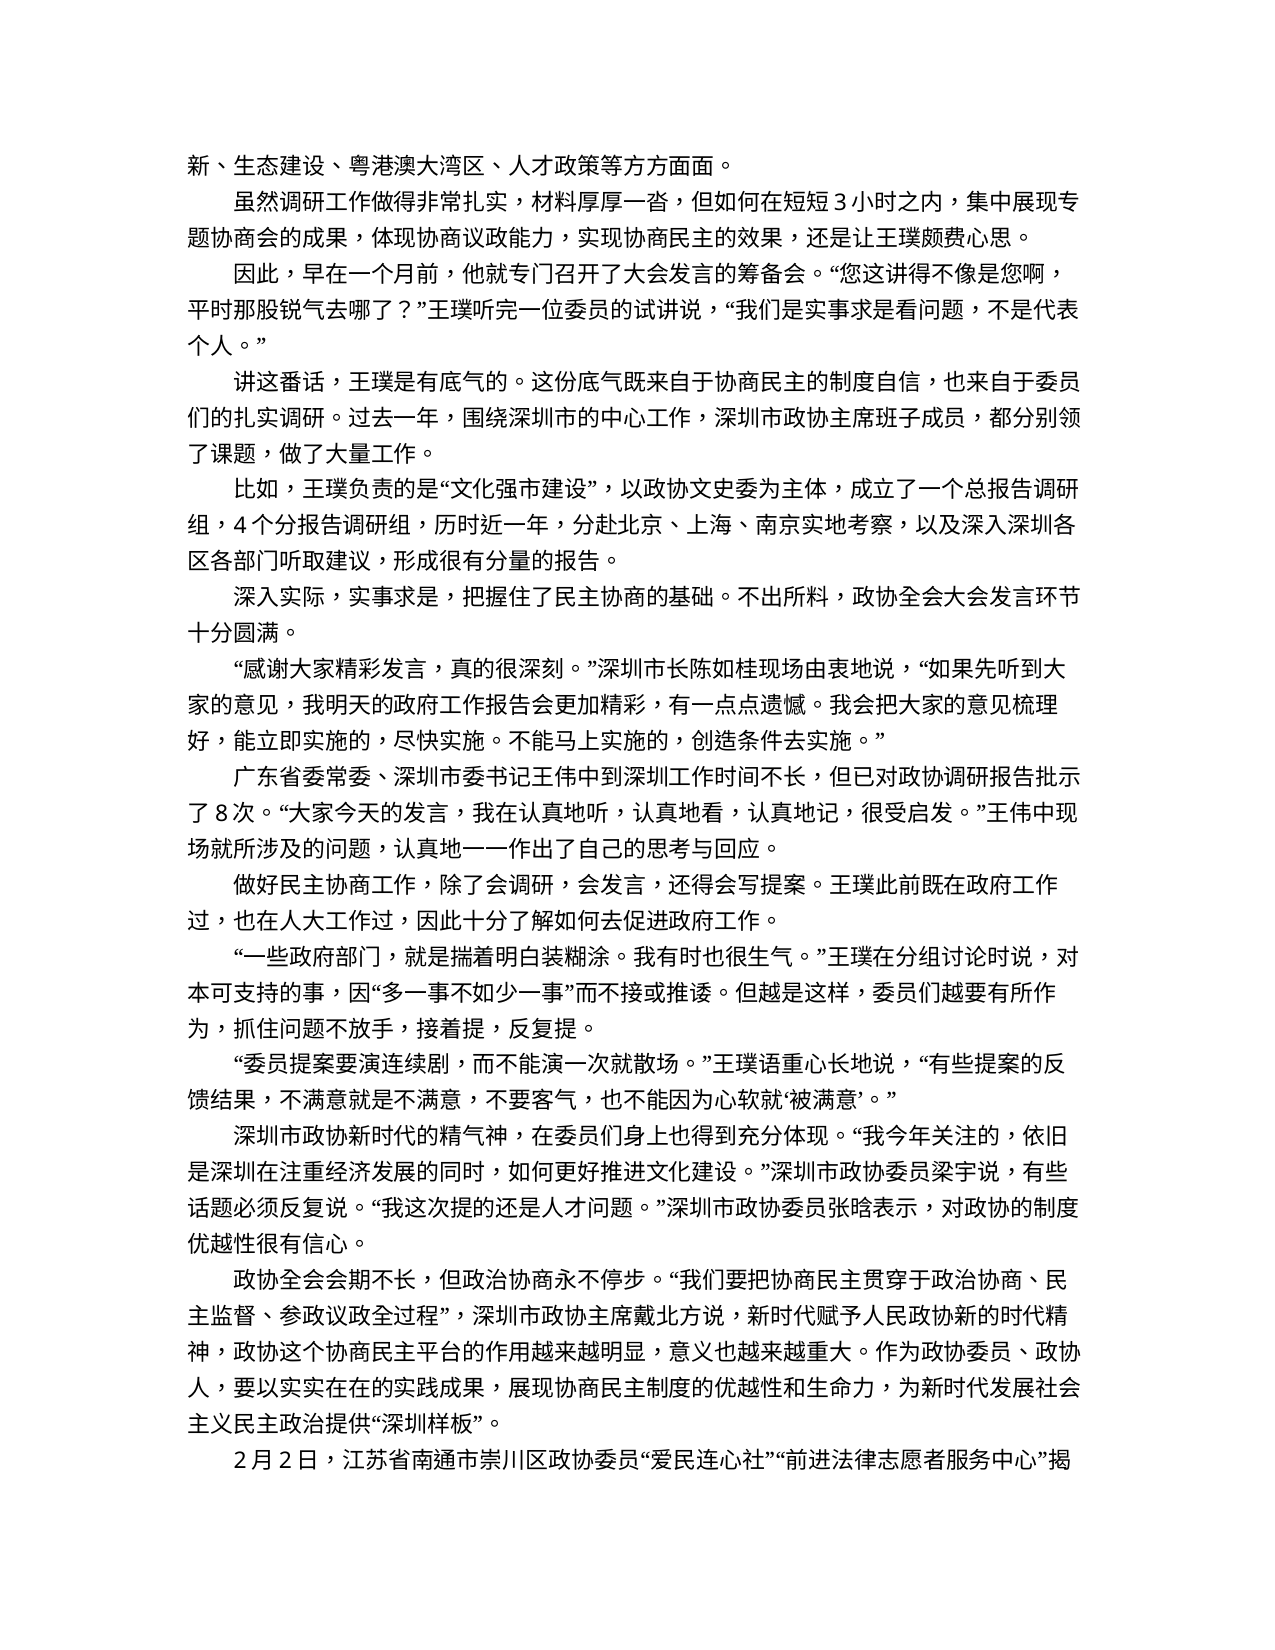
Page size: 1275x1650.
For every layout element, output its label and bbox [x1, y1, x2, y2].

text [187, 150, 1087, 1475]
